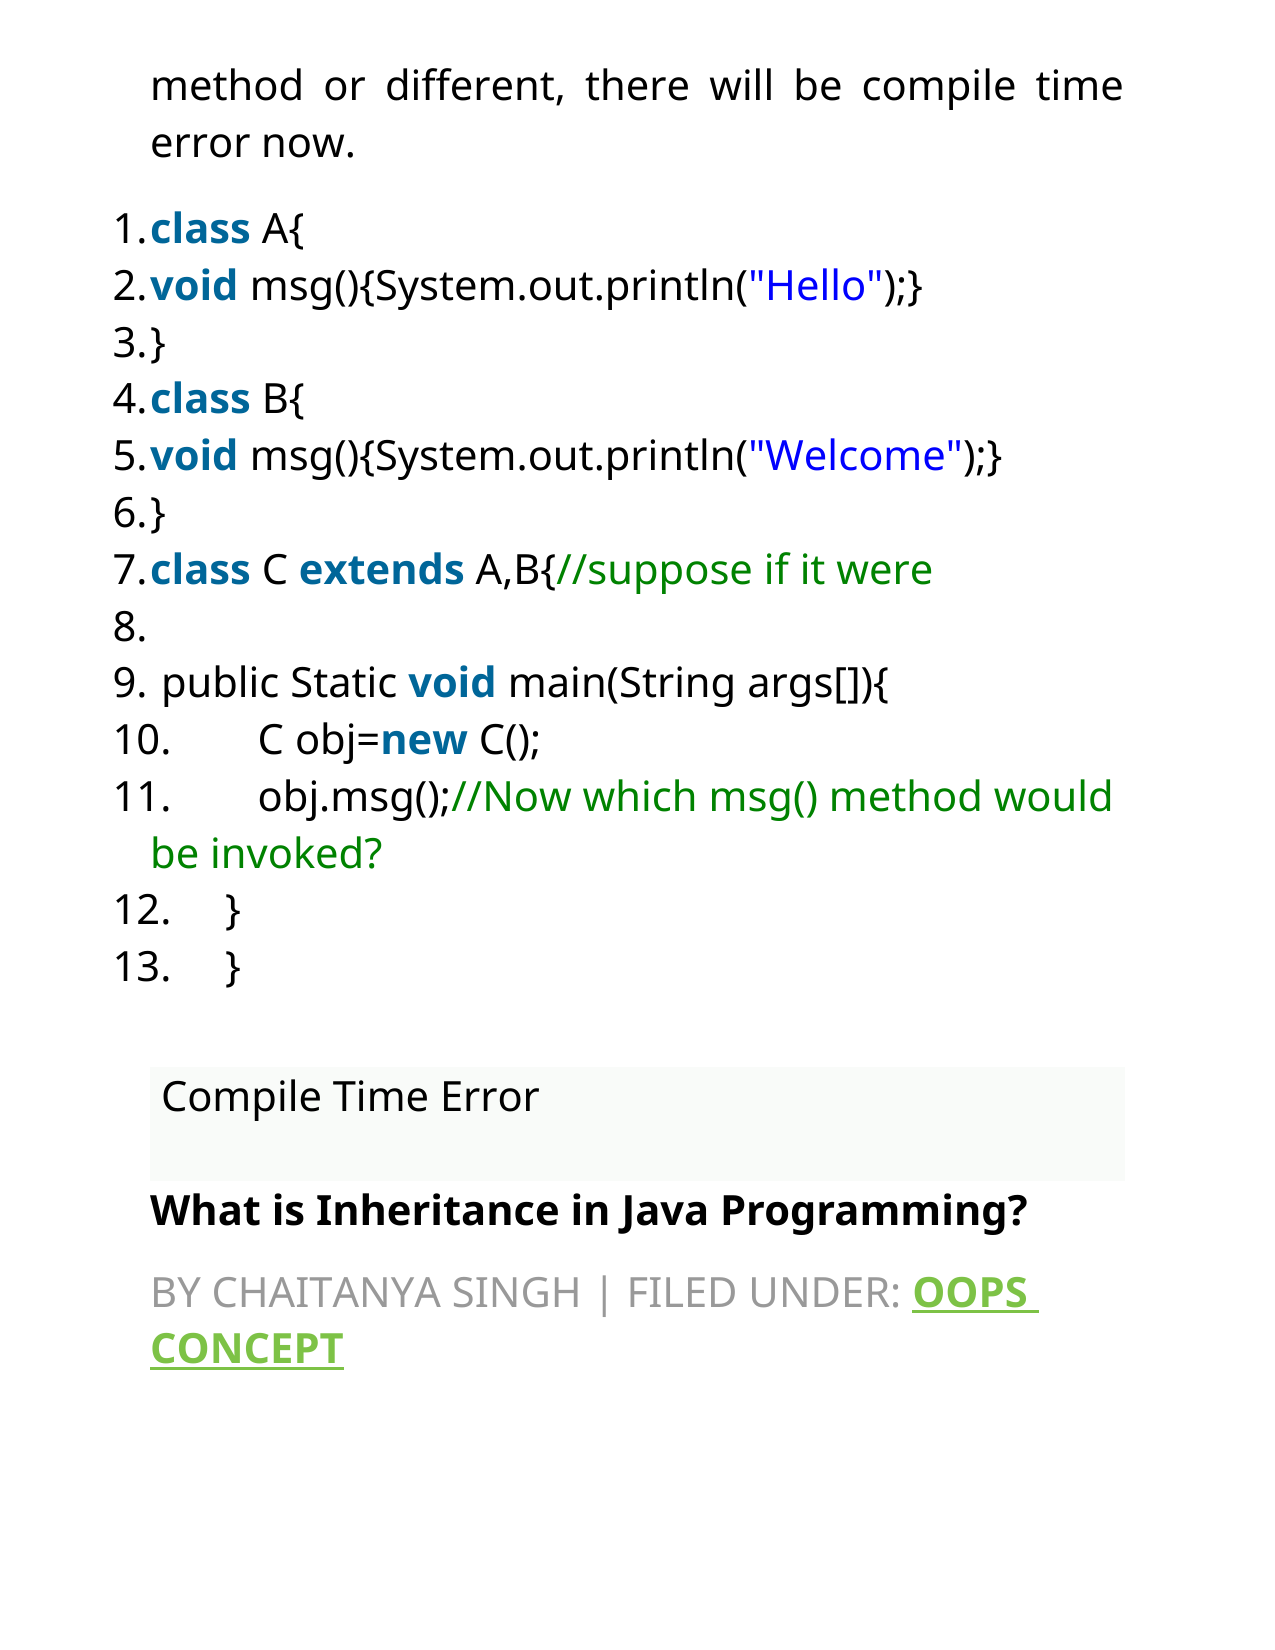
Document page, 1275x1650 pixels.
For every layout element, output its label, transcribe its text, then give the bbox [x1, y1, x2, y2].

subtitle What is Inheritance in Java Programming? [150, 1181, 1125, 1237]
list void msg(){System.out.println("Welcome");} [112, 426, 1125, 483]
list class B{ [112, 369, 1125, 426]
list } [112, 312, 1125, 369]
list obj.msg();//Now which msg() method would be invoked? [112, 767, 1125, 880]
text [150, 56, 1125, 170]
list public Static void main(String args[]){ [112, 653, 1125, 710]
list C obj=new C(); [112, 710, 1125, 767]
list } [112, 880, 1125, 937]
list class A{ [112, 199, 1125, 256]
list void msg(){System.out.println("Hello");} [112, 256, 1125, 312]
list } [112, 937, 1125, 994]
list } [112, 483, 1125, 539]
list class C extends A,B{//suppose if it were [112, 539, 1125, 596]
text BY CHAITANYA SINGH | FILED UNDER: OOPS CONCEPT [150, 1262, 1125, 1376]
text Compile Time Error [150, 1067, 1125, 1124]
